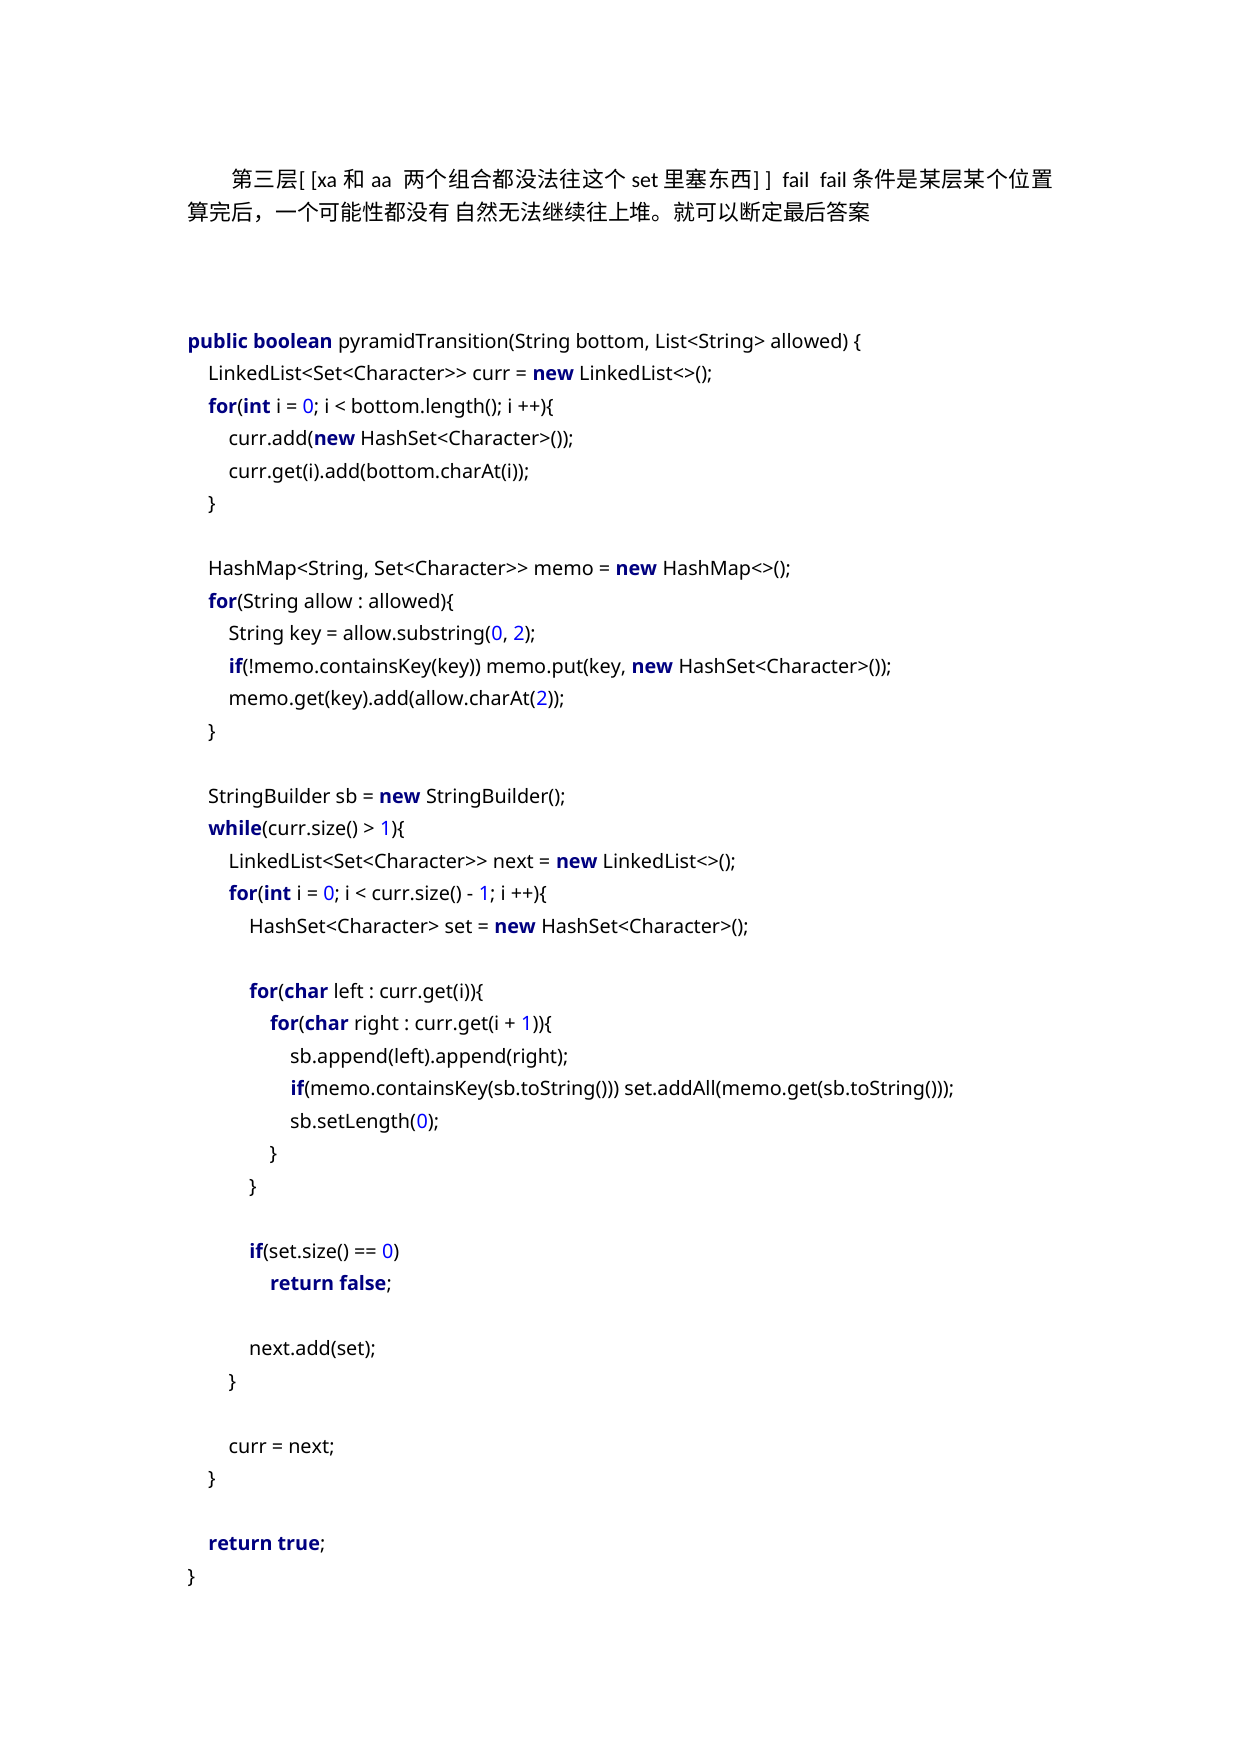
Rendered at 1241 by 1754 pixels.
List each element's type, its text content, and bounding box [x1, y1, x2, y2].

text public boolean pyramidTransition(String bottom, List<String> allowed) { LinkedList<Set<Character>> curr = new LinkedList<>(); for(int i = 0; i < bottom.length(); i ++){ curr.add(new HashSet<Character>()); curr.get(i).add(bottom.charAt(i)); } HashMap<String, Set<Character>> memo = new HashMap<>(); for(String allow : allowed){ String key = allow.substring(0, 2); if(!memo.containsKey(key)) memo.put(key, new HashSet<Character>()); memo.get(key).add(allow.charAt(2)); } StringBuilder sb = new StringBuilder(); while(curr.size() > 1){ LinkedList<Set<Character>> next = new LinkedList<>(); for(int i = 0; i < curr.size() - 1; i ++){ HashSet<Character> set = new HashSet<Character>(); for(char left : curr.get(i)){ for(char right : curr.get(i + 1)){ sb.append(left).append(right); if(memo.containsKey(sb.toString())) set.addAll(memo.get(sb.toString())); sb.setLength(0); } } if(set.size() == 0) return false; next.add(set); } curr = next; } return true; } [187, 292, 1053, 1592]
text 第三层[ [xa 和 aa 两个组合都没法往这个set里塞东西] ] fail fail条件是某层某个位置算完后，一个可能性都没有 自然无法继续往上堆。就可以断定最后答案 [187, 162, 1053, 227]
